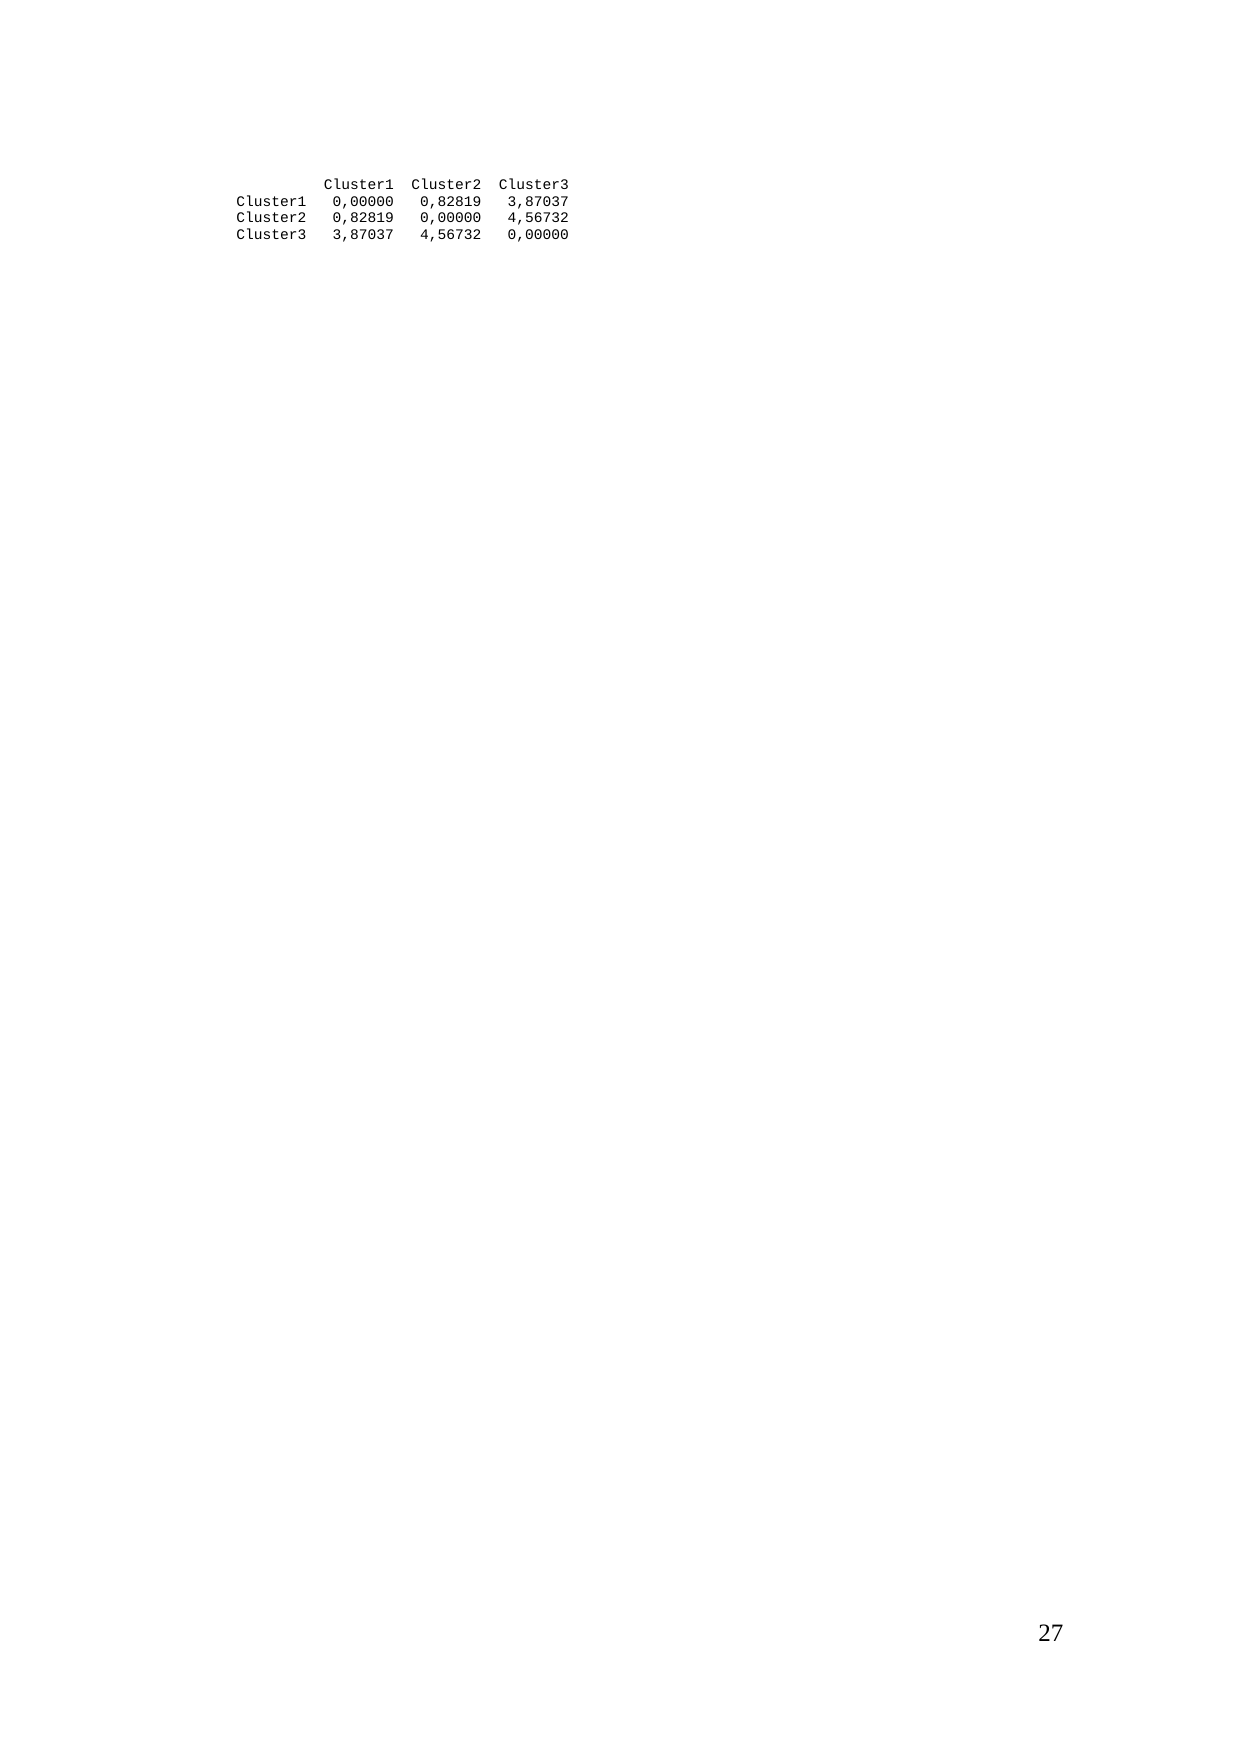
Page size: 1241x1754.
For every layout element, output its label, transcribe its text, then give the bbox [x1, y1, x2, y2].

text Cluster3 3,87037 4,56732 0,00000 [236, 227, 1063, 243]
text Cluster1 Cluster2 Cluster3 [236, 177, 1063, 194]
text Cluster1 0,00000 0,82819 3,87037 [236, 194, 1063, 210]
text Cluster2 0,82819 0,00000 4,56732 [236, 210, 1063, 227]
